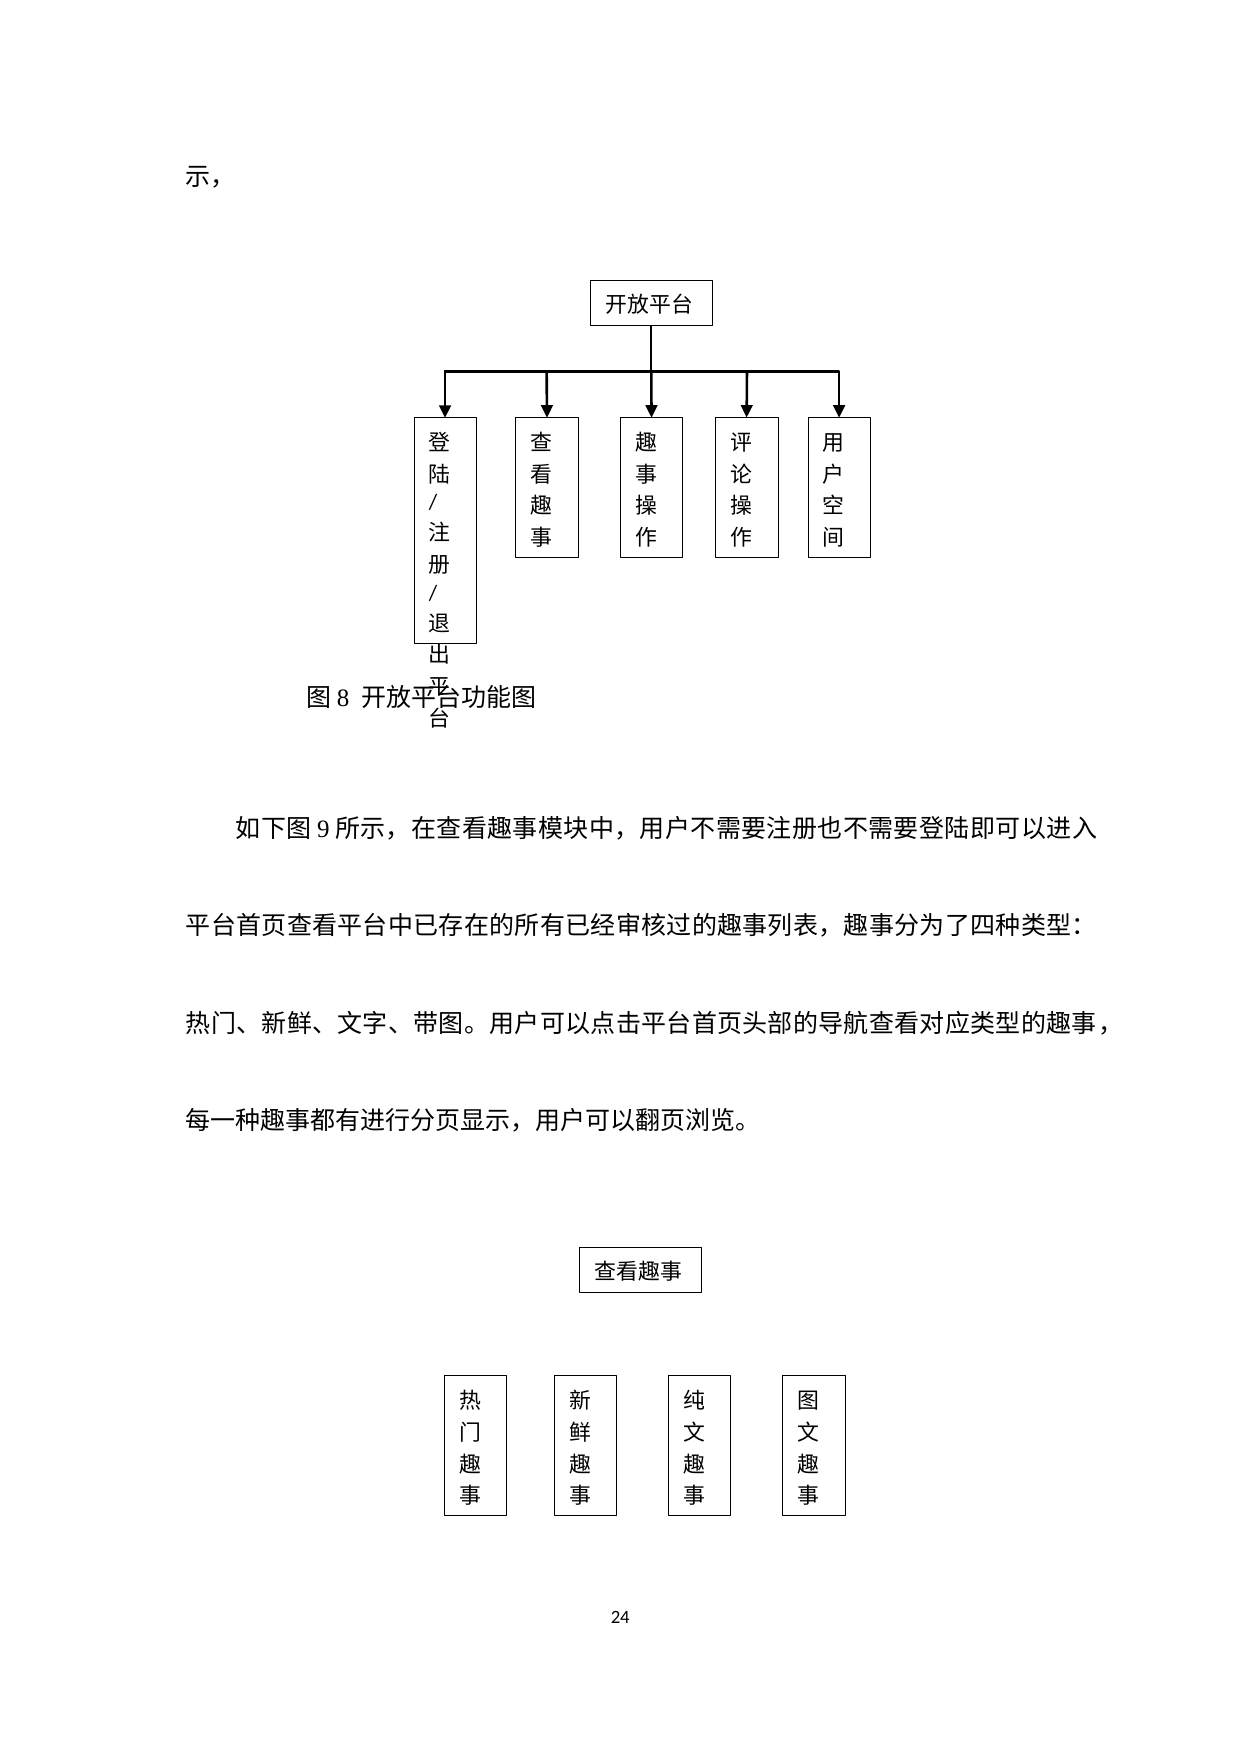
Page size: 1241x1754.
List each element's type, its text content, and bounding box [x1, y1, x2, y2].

text 图8 开放平台功能图 [142, 663, 1098, 728]
text 如下图9所示，在查看趣事模块中，用户不需要注册也不需要登陆即可以进入平台首页查看平台中已存在的所有已经审核过的趣事列表，趣事分为了四种类型：热门、新鲜、文字、带图。用户可以点击平台首页头部的导航查看对应类型的趣事，每一种趣事都有进行分页显示，用户可以翻页浏览。 [186, 794, 1098, 1151]
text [186, 142, 1098, 207]
